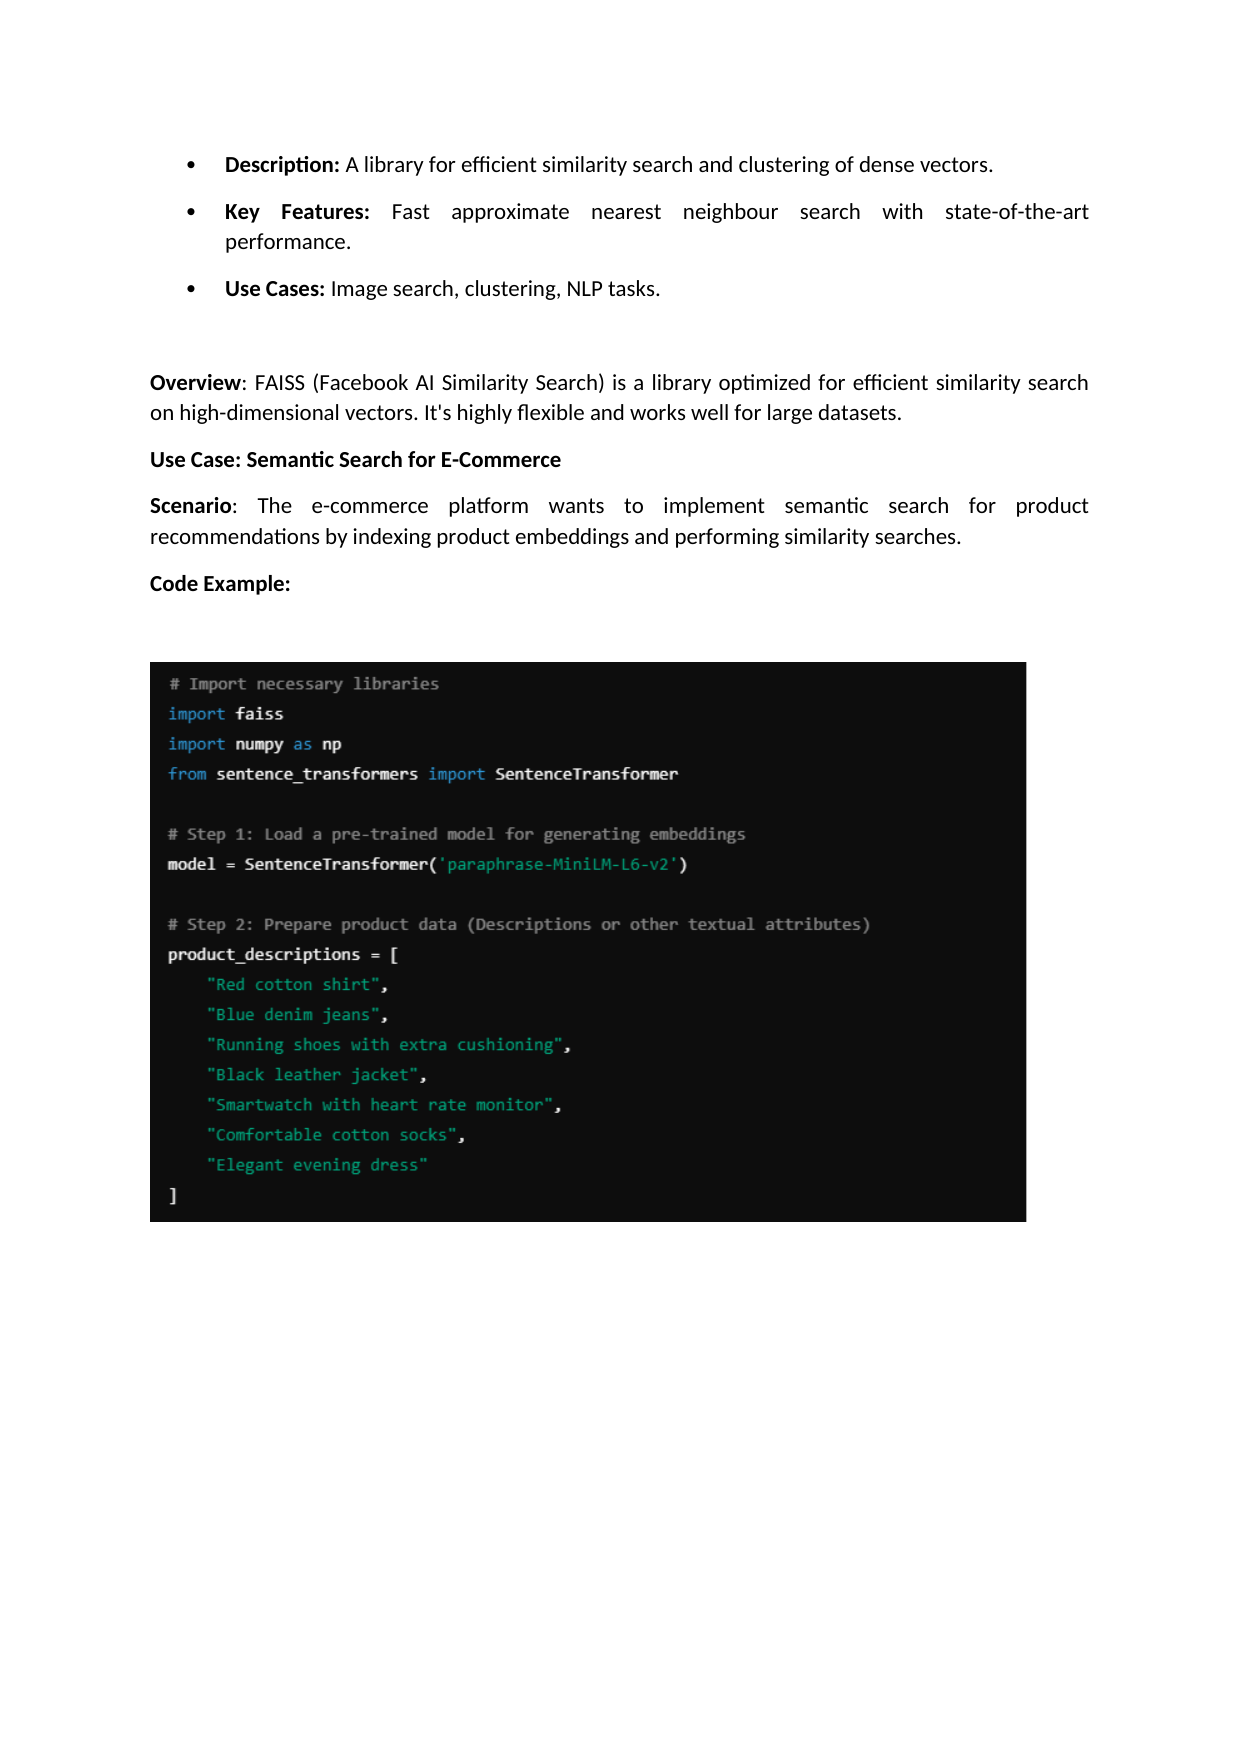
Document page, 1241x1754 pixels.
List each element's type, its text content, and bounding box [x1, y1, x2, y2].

text Overview: FAISS (Facebook AI Similarity Search) is a library optimized for efficient similarity search on high-dimensional vectors. It's highly flexible and works well for large datasets. [150, 368, 1090, 426]
text Code Example: [150, 569, 1090, 597]
list Description: A library for efficient similarity search and clustering of dense vectors. [187, 150, 1090, 178]
text Use Case: Semantic Search for E-Commerce [150, 445, 1090, 473]
picture [150, 662, 1027, 1222]
list Use Cases: Image search, clustering, NLP tasks. [187, 274, 1090, 302]
text Scenario: The e-commerce platform wants to implement semantic search for product recommendations by indexing product embeddings and performing similarity searches. [150, 492, 1090, 550]
list Key Features: Fast approximate nearest neighbour search with state-of-the-art performance. [187, 197, 1090, 255]
